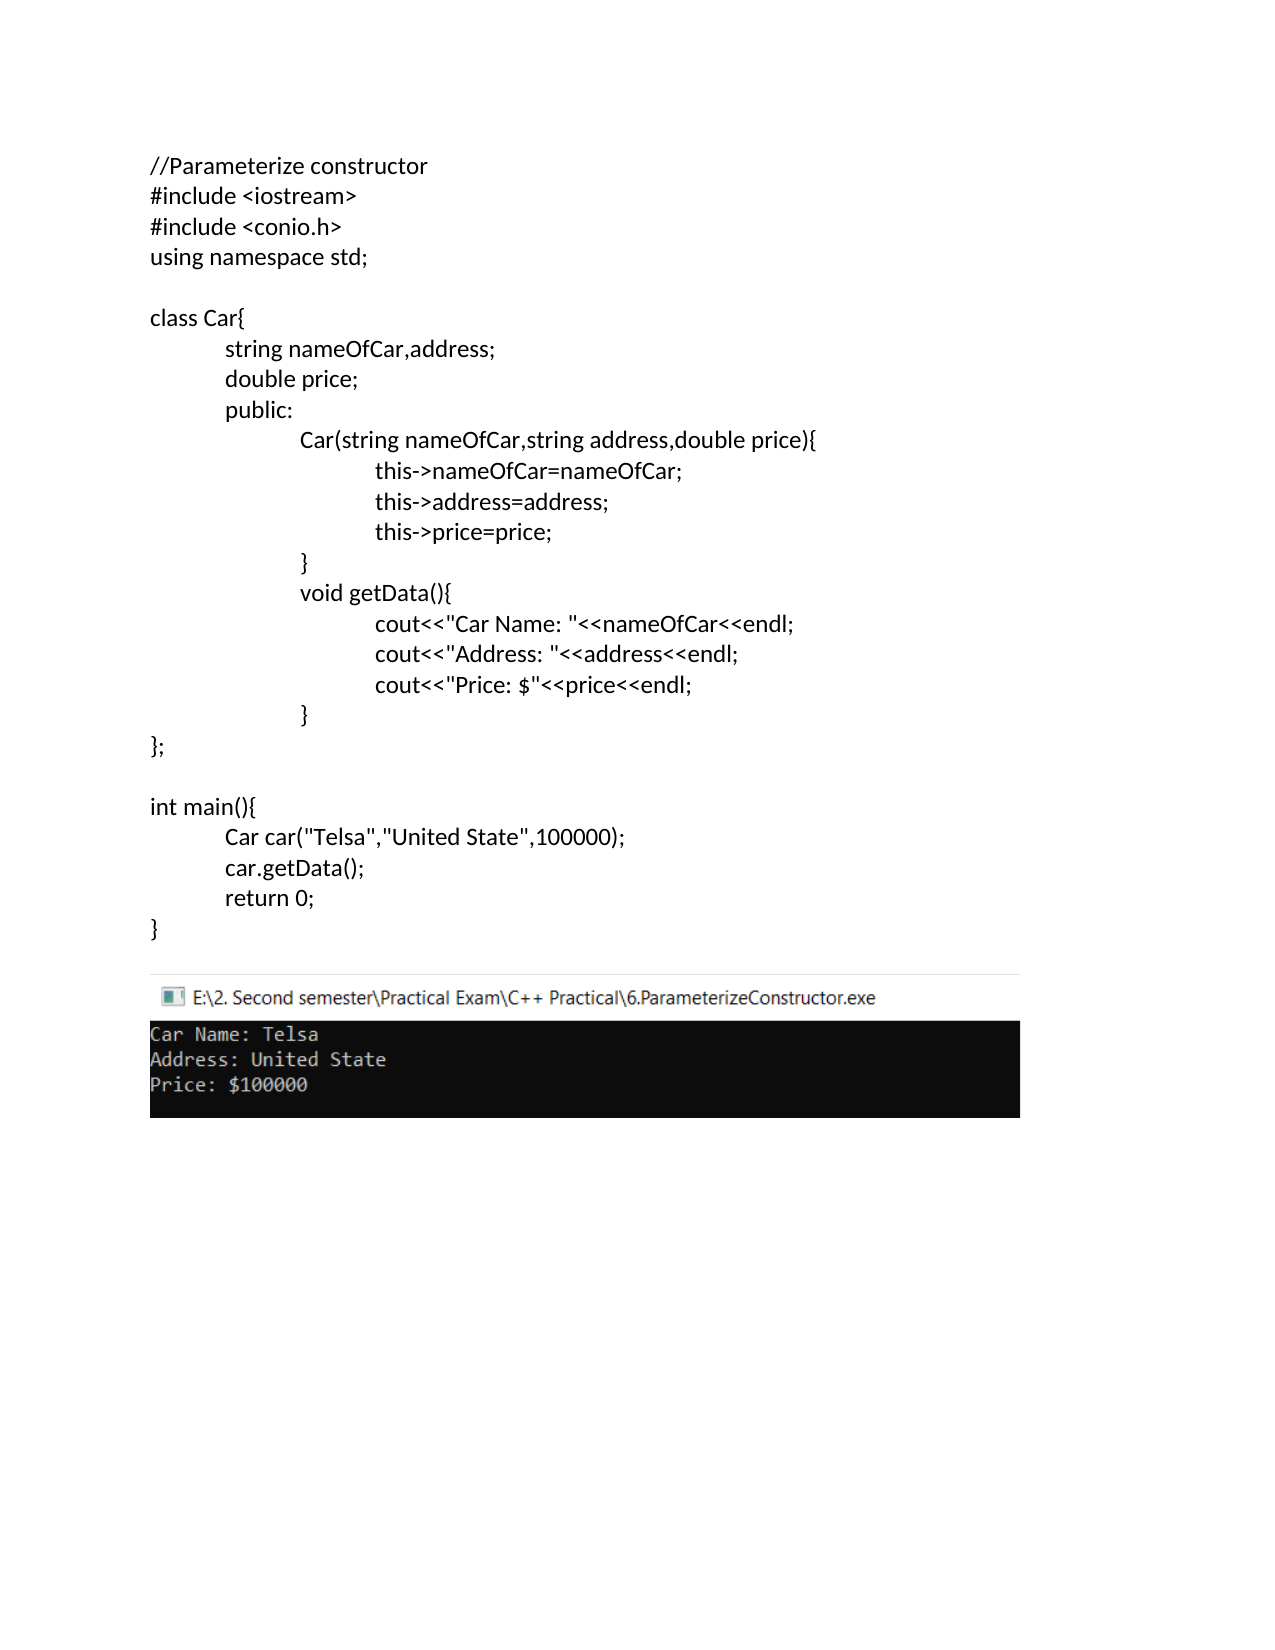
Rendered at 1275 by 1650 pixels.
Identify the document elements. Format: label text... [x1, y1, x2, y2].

picture [150, 974, 1021, 1118]
text } [150, 547, 1125, 577]
text #include <iostream> [150, 181, 1125, 211]
text this->price=price; [150, 516, 1125, 547]
text cout<<"Price: $"<<price<<endl; [150, 669, 1125, 699]
text class Car{ [150, 303, 1125, 333]
text Car car("Telsa","United State",100000); [150, 821, 1125, 852]
text using namespace std; [150, 242, 1125, 272]
text } [150, 699, 1125, 730]
text car.getData(); [150, 852, 1125, 882]
text Car(string nameOfCar,string address,double price){ [150, 425, 1125, 455]
text double price; [150, 364, 1125, 394]
text //Parameterize constructor [150, 150, 1125, 181]
text cout<<"Address: "<<address<<endl; [150, 638, 1125, 669]
text return 0; [150, 882, 1125, 913]
text int main(){ [150, 791, 1125, 821]
text } [150, 913, 1125, 943]
text cout<<"Car Name: "<<nameOfCar<<endl; [150, 608, 1125, 638]
text #include <conio.h> [150, 211, 1125, 242]
text string nameOfCar,address; [150, 333, 1125, 364]
text public: [150, 394, 1125, 425]
text this->address=address; [150, 486, 1125, 516]
text this->nameOfCar=nameOfCar; [150, 455, 1125, 486]
text void getData(){ [150, 577, 1125, 608]
text }; [150, 730, 1125, 760]
